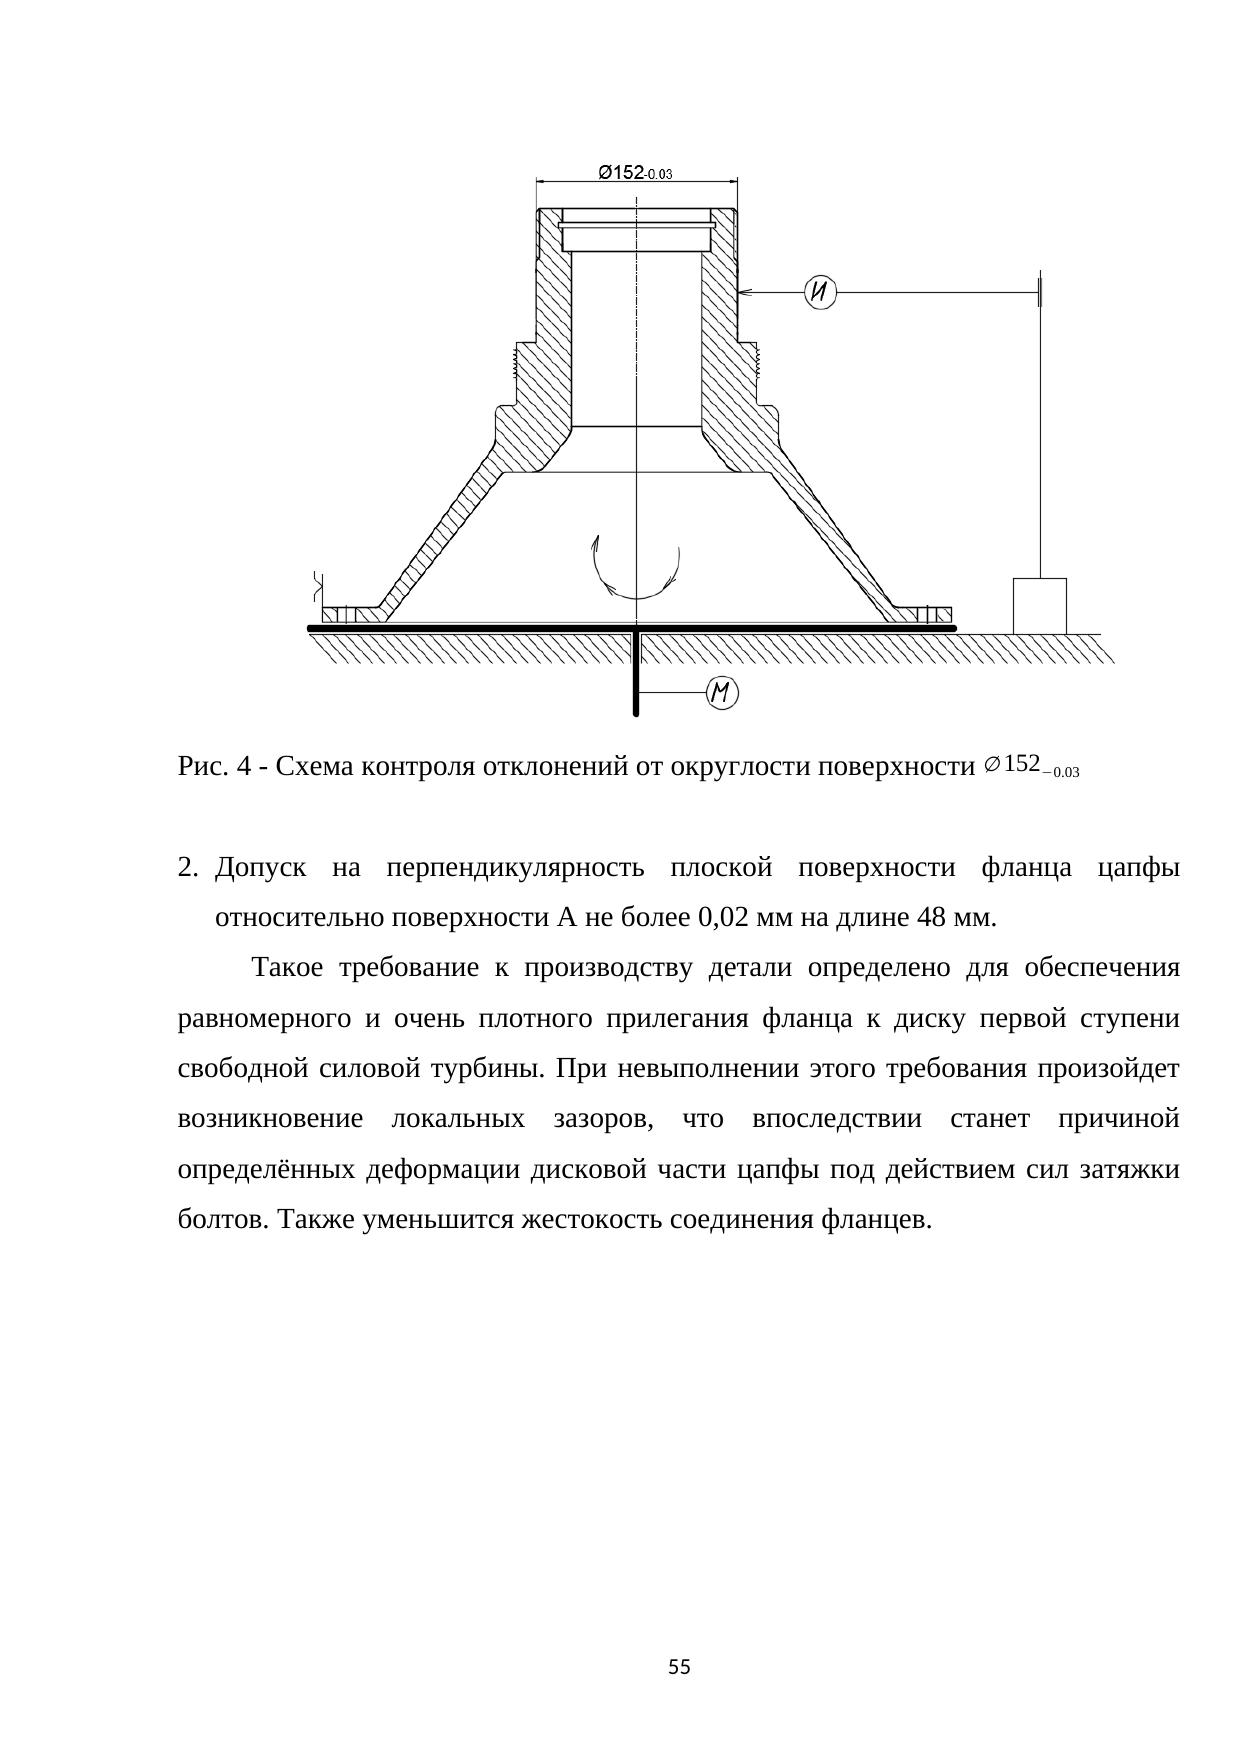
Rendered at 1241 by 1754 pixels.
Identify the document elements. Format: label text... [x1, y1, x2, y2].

picture [252, 118, 1120, 732]
list Допуск на перпендикулярность плоской поверхности фланца цапфы относительно поверхности А не более 0,02 мм на длине 48 мм. [177, 849, 1181, 933]
text Рис. 4 - Схема контроля отклонений от округлости поверхности [177, 748, 1181, 782]
text Такое требование к производству детали определено для обеспечения равномерного и очень плотного прилегания фланца к диску первой ступени свободной силовой турбины. При невыполнении этого требования произойдет возникновение локальных зазоров, что впоследствии станет причиной определённых деформации дисковой части цапфы под действием сил затяжки болтов. Также уменьшится жестокость соединения фланцев. [177, 949, 1181, 1234]
